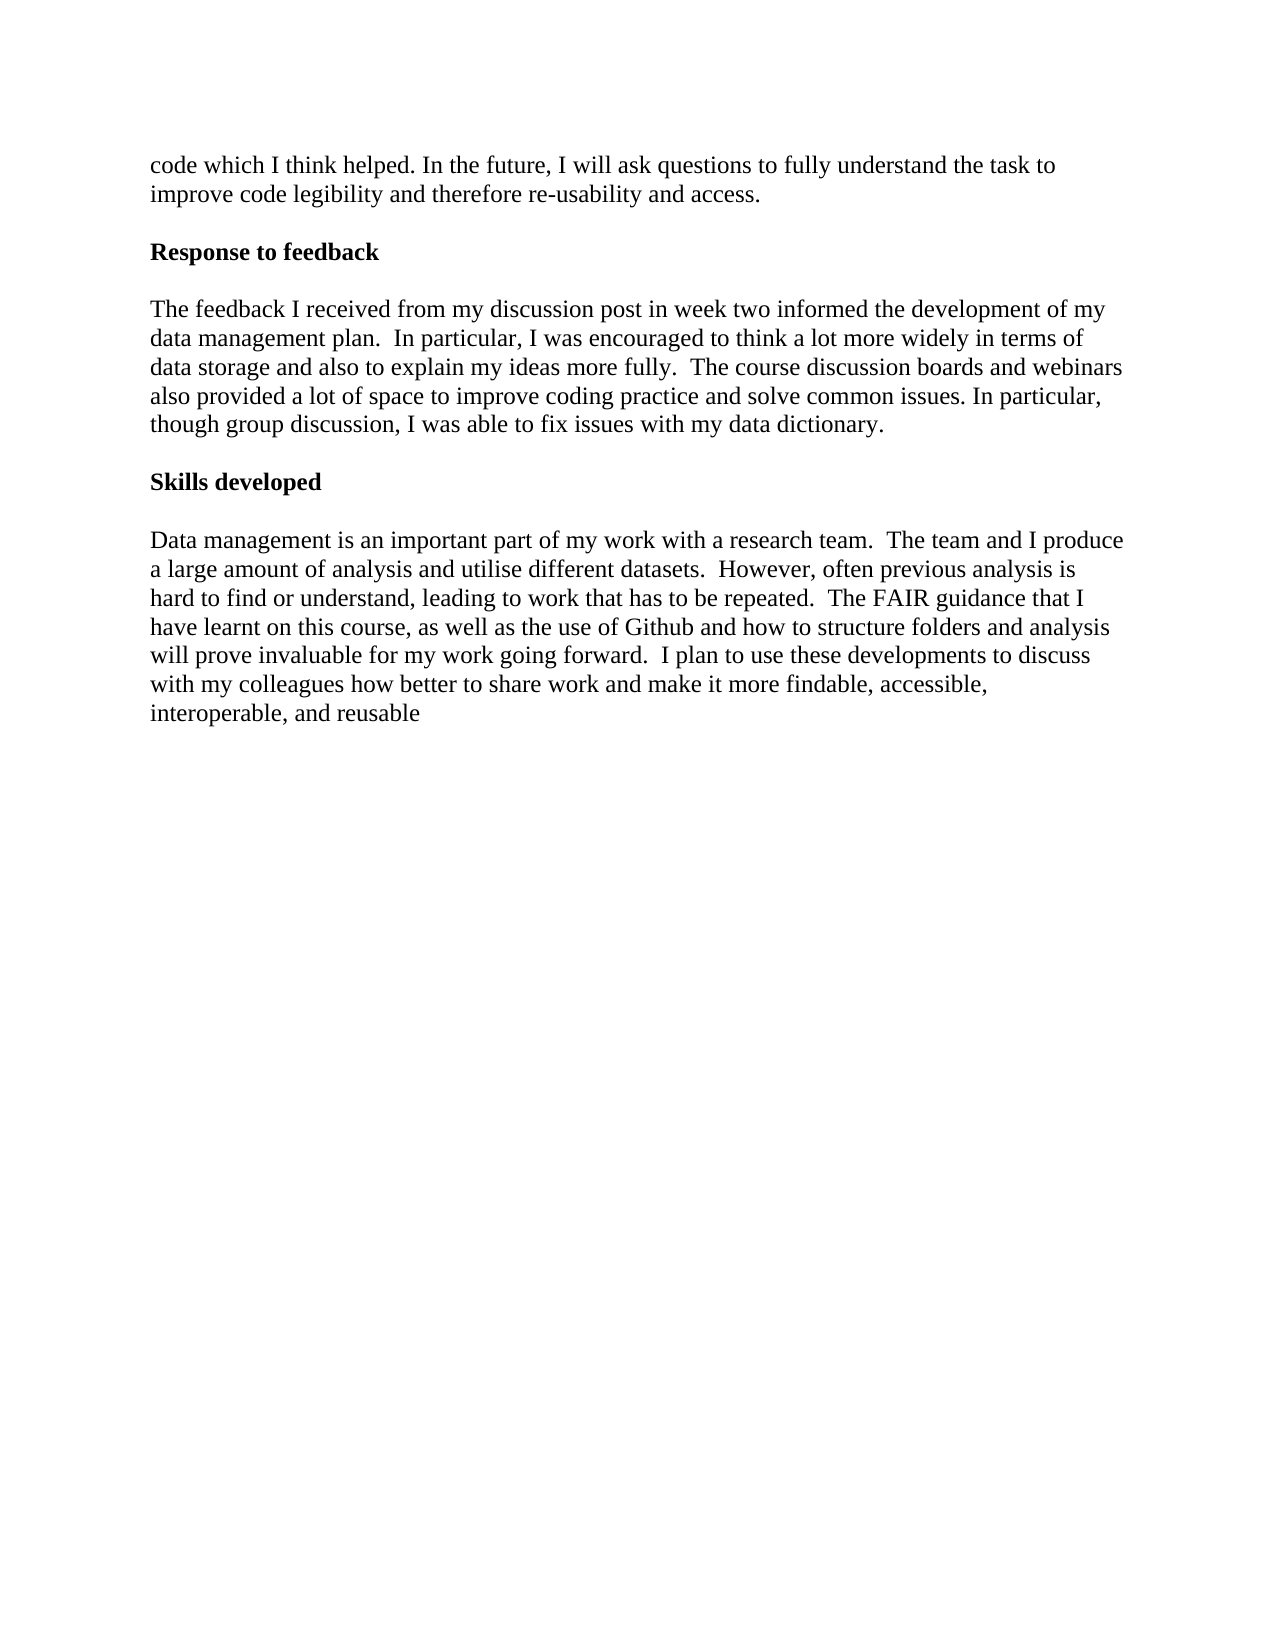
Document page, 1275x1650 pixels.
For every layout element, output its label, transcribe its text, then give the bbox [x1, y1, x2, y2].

text Skills developed [150, 467, 1125, 496]
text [150, 150, 1125, 207]
text Response to feedback [150, 237, 1125, 265]
text The feedback I received from my discussion post in week two informed the development of my data management plan. In particular, I was encouraged to think a lot more widely in terms of data storage and also to explain my ideas more fully. The course discussion boards and webinars also provided a lot of space to improve coding practice and solve common issues. In particular, though group discussion, I was able to fix issues with my data dictionary. [150, 294, 1125, 438]
text Data management is an important part of my work with a research team. The team and I produce a large amount of analysis and utilise different datasets. However, often previous analysis is hard to find or understand, leading to work that has to be repeated. The FAIR guidance that I have learnt on this course, as well as the use of Github and how to structure folders and analysis will prove invaluable for my work going forward. I plan to use these developments to discuss with my colleagues how better to share work and make it more findable, accessible, interoperable, and reusable [150, 525, 1125, 727]
